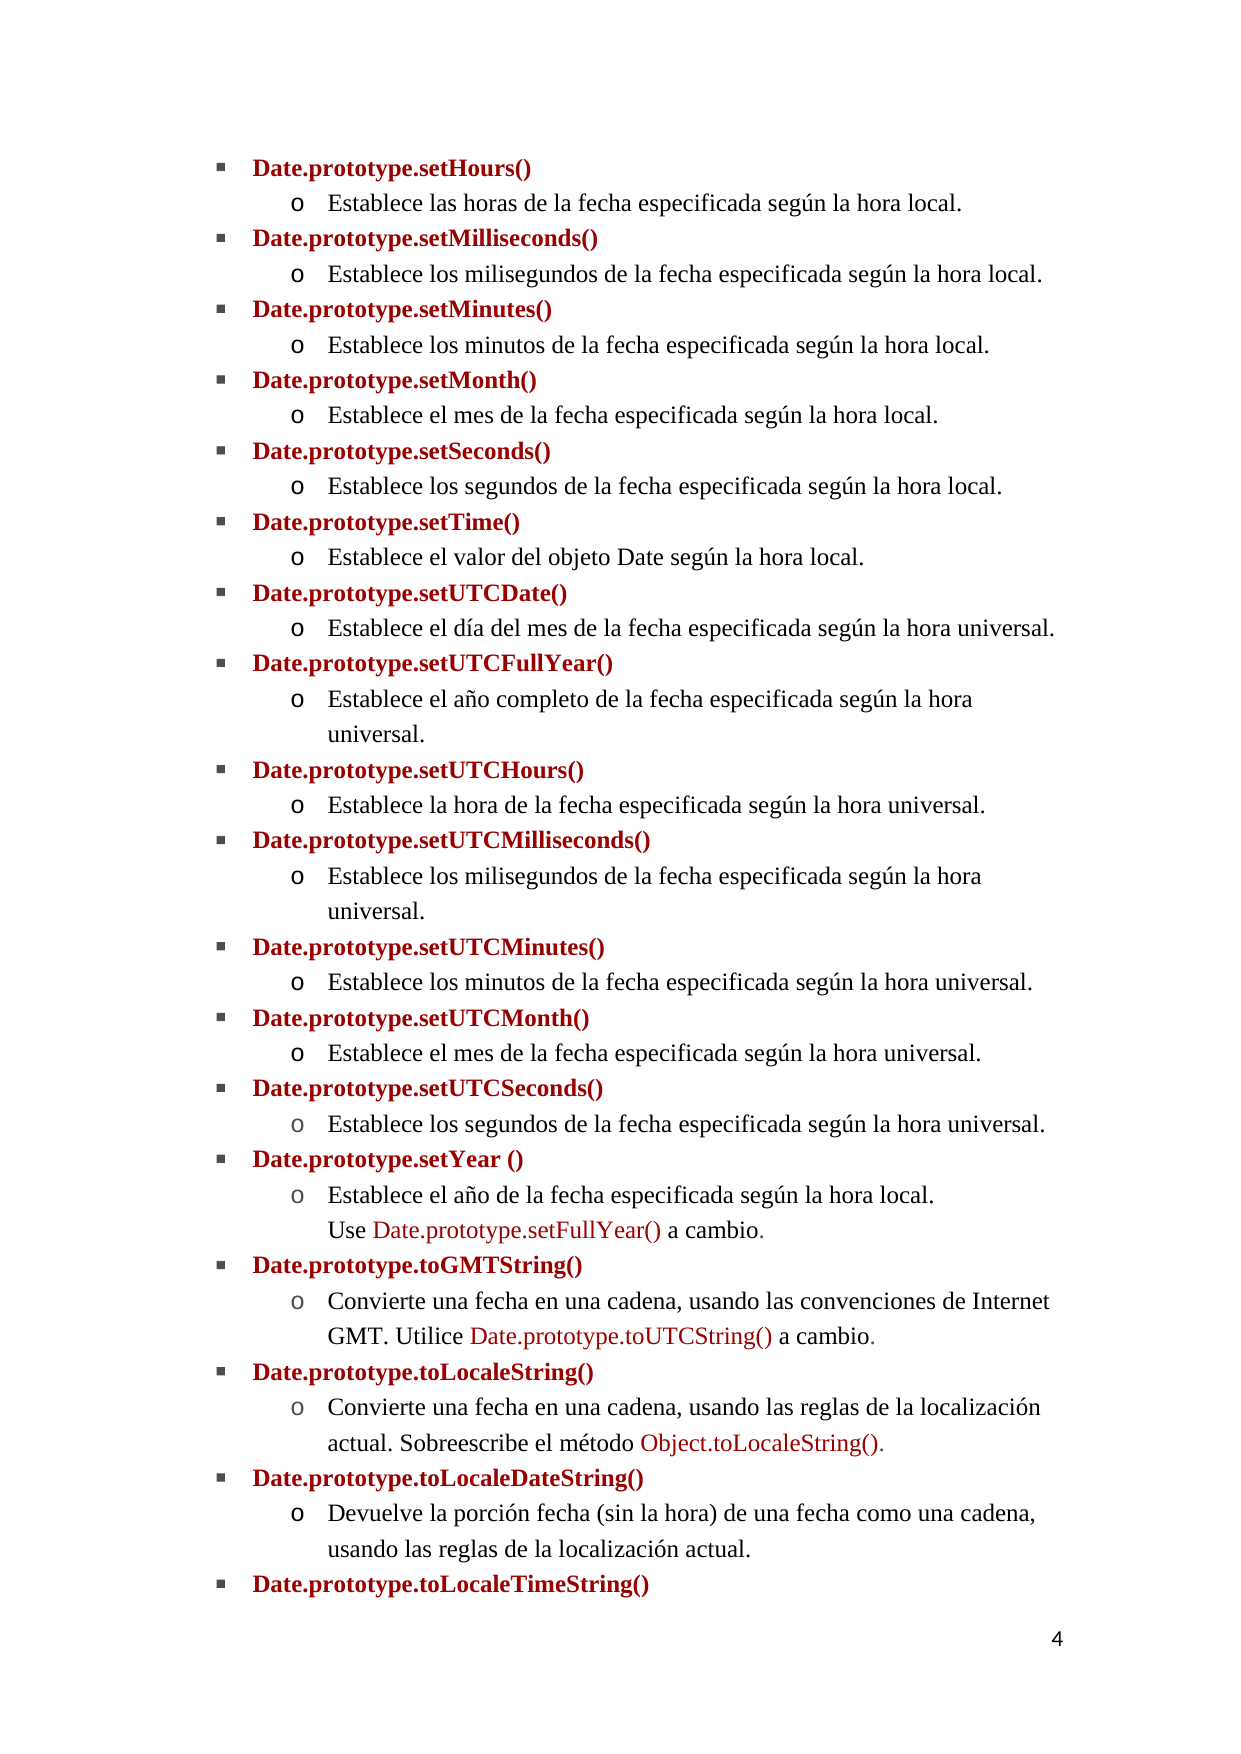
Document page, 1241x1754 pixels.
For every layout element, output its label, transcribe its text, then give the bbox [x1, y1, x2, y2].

list Establece las horas de la fecha especificada según la hora local. [290, 183, 1063, 218]
list Establece los minutos de la fecha especificada según la hora local. [290, 325, 1063, 360]
list Date.prototype.setUTCHours() [215, 750, 1063, 785]
list Date.prototype.setUTCFullYear() [215, 643, 1063, 679]
list Date.prototype.setTime() [215, 502, 1063, 537]
list Establece el mes de la fecha especificada según la hora universal. [290, 1033, 1063, 1068]
list Establece los segundos de la fecha especificada según la hora local. [290, 466, 1063, 502]
list Convierte una fecha en una cadena, usando las reglas de la localización actual. Sobreescribe el método Object.toLocaleString(). [290, 1387, 1063, 1458]
list Establece los minutos de la fecha especificada según la hora universal. [290, 962, 1063, 998]
list Date.prototype.setSeconds() [215, 431, 1063, 466]
list Establece el mes de la fecha especificada según la hora local. [290, 396, 1063, 431]
list Date.prototype.toLocaleTimeString() [215, 1564, 1063, 1600]
list Date.prototype.setUTCMinutes() [215, 927, 1063, 962]
list Date.prototype.setUTCDate() [215, 573, 1063, 608]
list Date.prototype.setUTCMilliseconds() [215, 821, 1063, 856]
list Establece los milisegundos de la fecha especificada según la hora universal. [290, 856, 1063, 927]
list Establece los segundos de la fecha especificada según la hora universal. [290, 1104, 1063, 1139]
list Establece los milisegundos de la fecha especificada según la hora local. [290, 254, 1063, 289]
list Establece la hora de la fecha especificada según la hora universal. [290, 785, 1063, 821]
list Devuelve la porción fecha (sin la hora) de una fecha como una cadena, usando las reglas de la localización actual. [290, 1493, 1063, 1564]
list Date.prototype.toLocaleString() [215, 1352, 1063, 1387]
list Date.prototype.setYear () [215, 1139, 1063, 1175]
list Date.prototype.setMilliseconds() [215, 218, 1063, 254]
list Date.prototype.setMinutes() [215, 289, 1063, 325]
list Date.prototype.setUTCMonth() [215, 998, 1063, 1033]
list Establece el valor del objeto Date según la hora local. [290, 537, 1063, 573]
list Convierte una fecha en una cadena, usando las convenciones de Internet GMT. Utilice Date.prototype.toUTCString() a cambio. [290, 1281, 1063, 1352]
list Date.prototype.setMonth() [215, 360, 1063, 396]
list Date.prototype.toLocaleDateString() [215, 1458, 1063, 1493]
list Establece el día del mes de la fecha especificada según la hora universal. [290, 608, 1063, 643]
list Establece el año de la fecha especificada según la hora local. Use Date.prototype.setFullYear() a cambio. [290, 1175, 1063, 1246]
list Establece el año completo de la fecha especificada según la hora universal. [290, 679, 1063, 750]
list Date.prototype.setUTCSeconds() [215, 1068, 1063, 1104]
list Date.prototype.toGMTString() [215, 1246, 1063, 1281]
list Date.prototype.setHours() [215, 148, 1063, 183]
